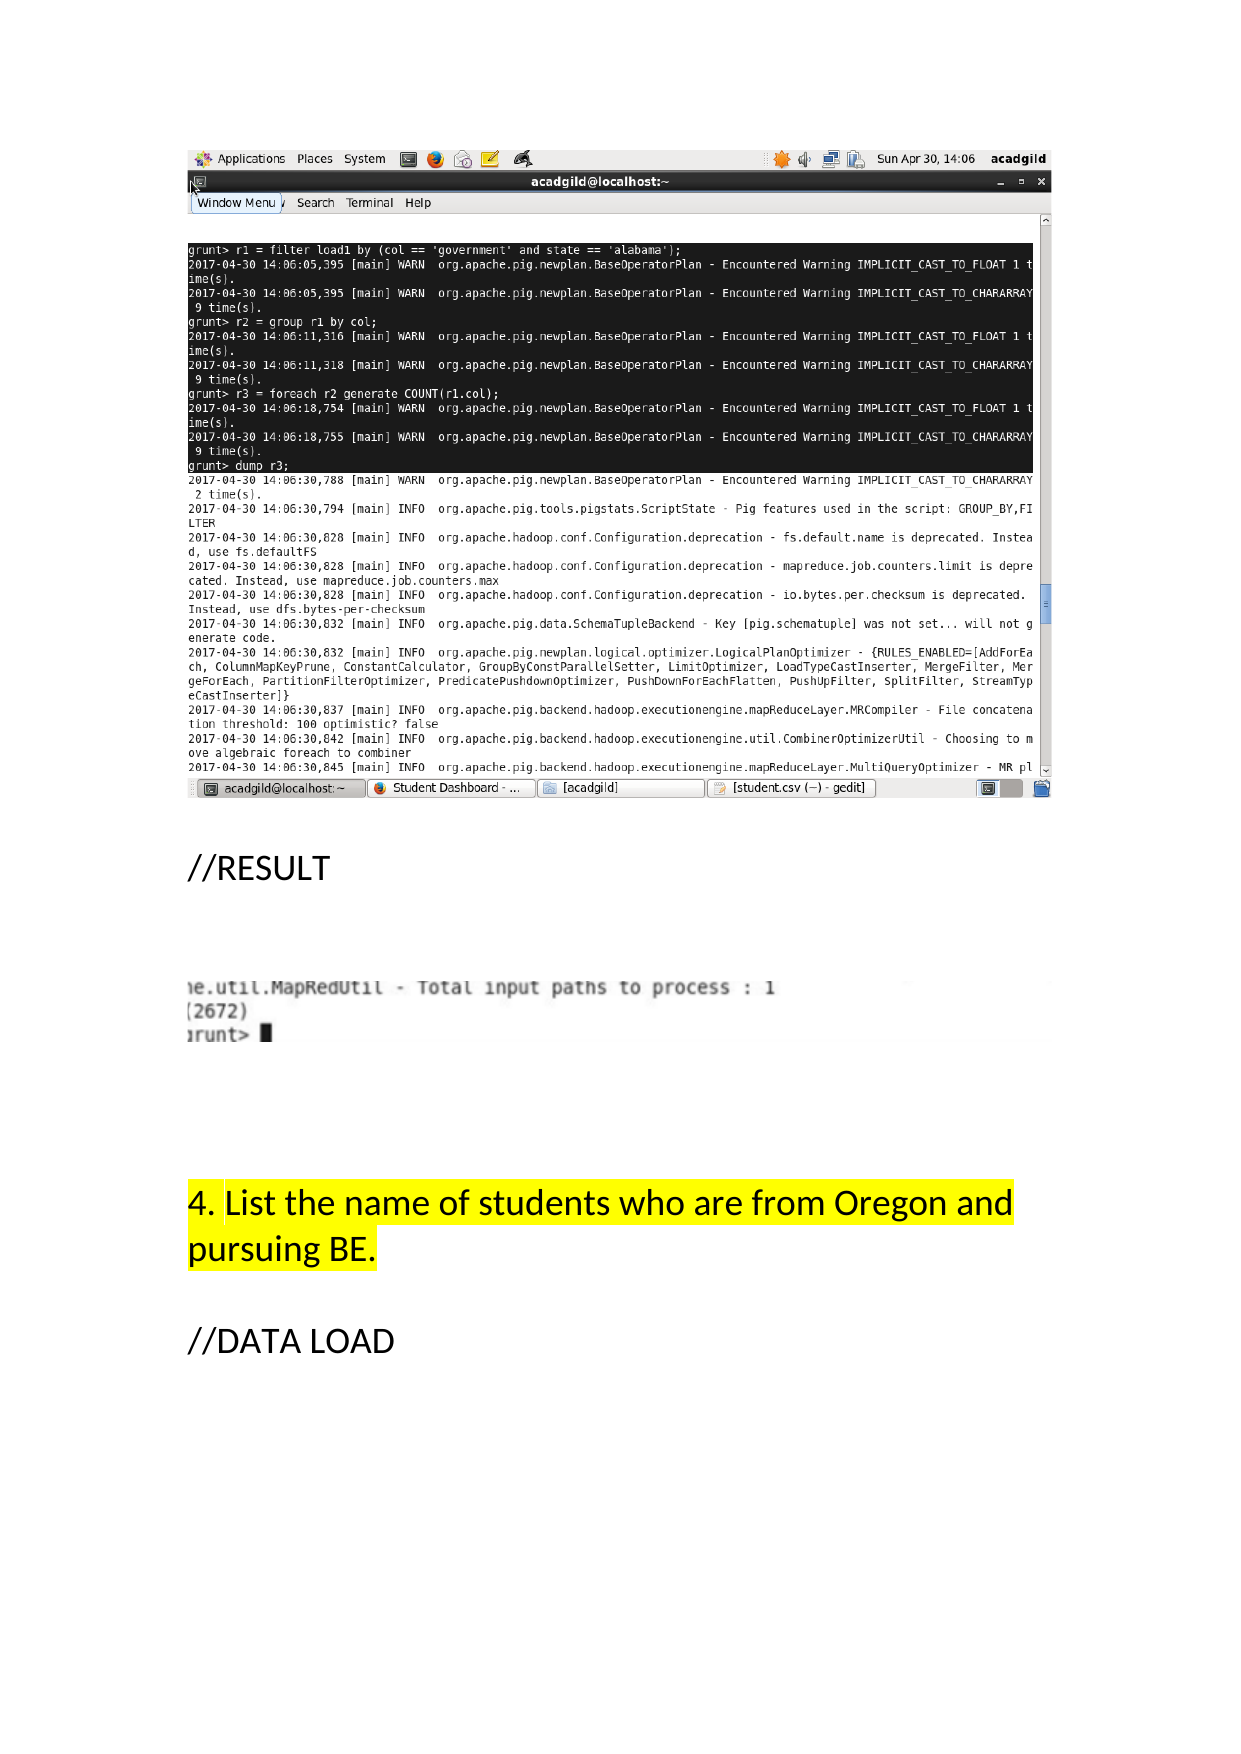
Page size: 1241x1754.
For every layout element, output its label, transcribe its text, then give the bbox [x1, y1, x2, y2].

list //DATA LOAD [187, 1317, 1053, 1363]
list //RESULT [187, 844, 1053, 889]
list List the name of students who are from Oregon and pursuing BE. [377, 1179, 1053, 1271]
picture [187, 150, 1052, 798]
picture [187, 981, 1052, 1042]
